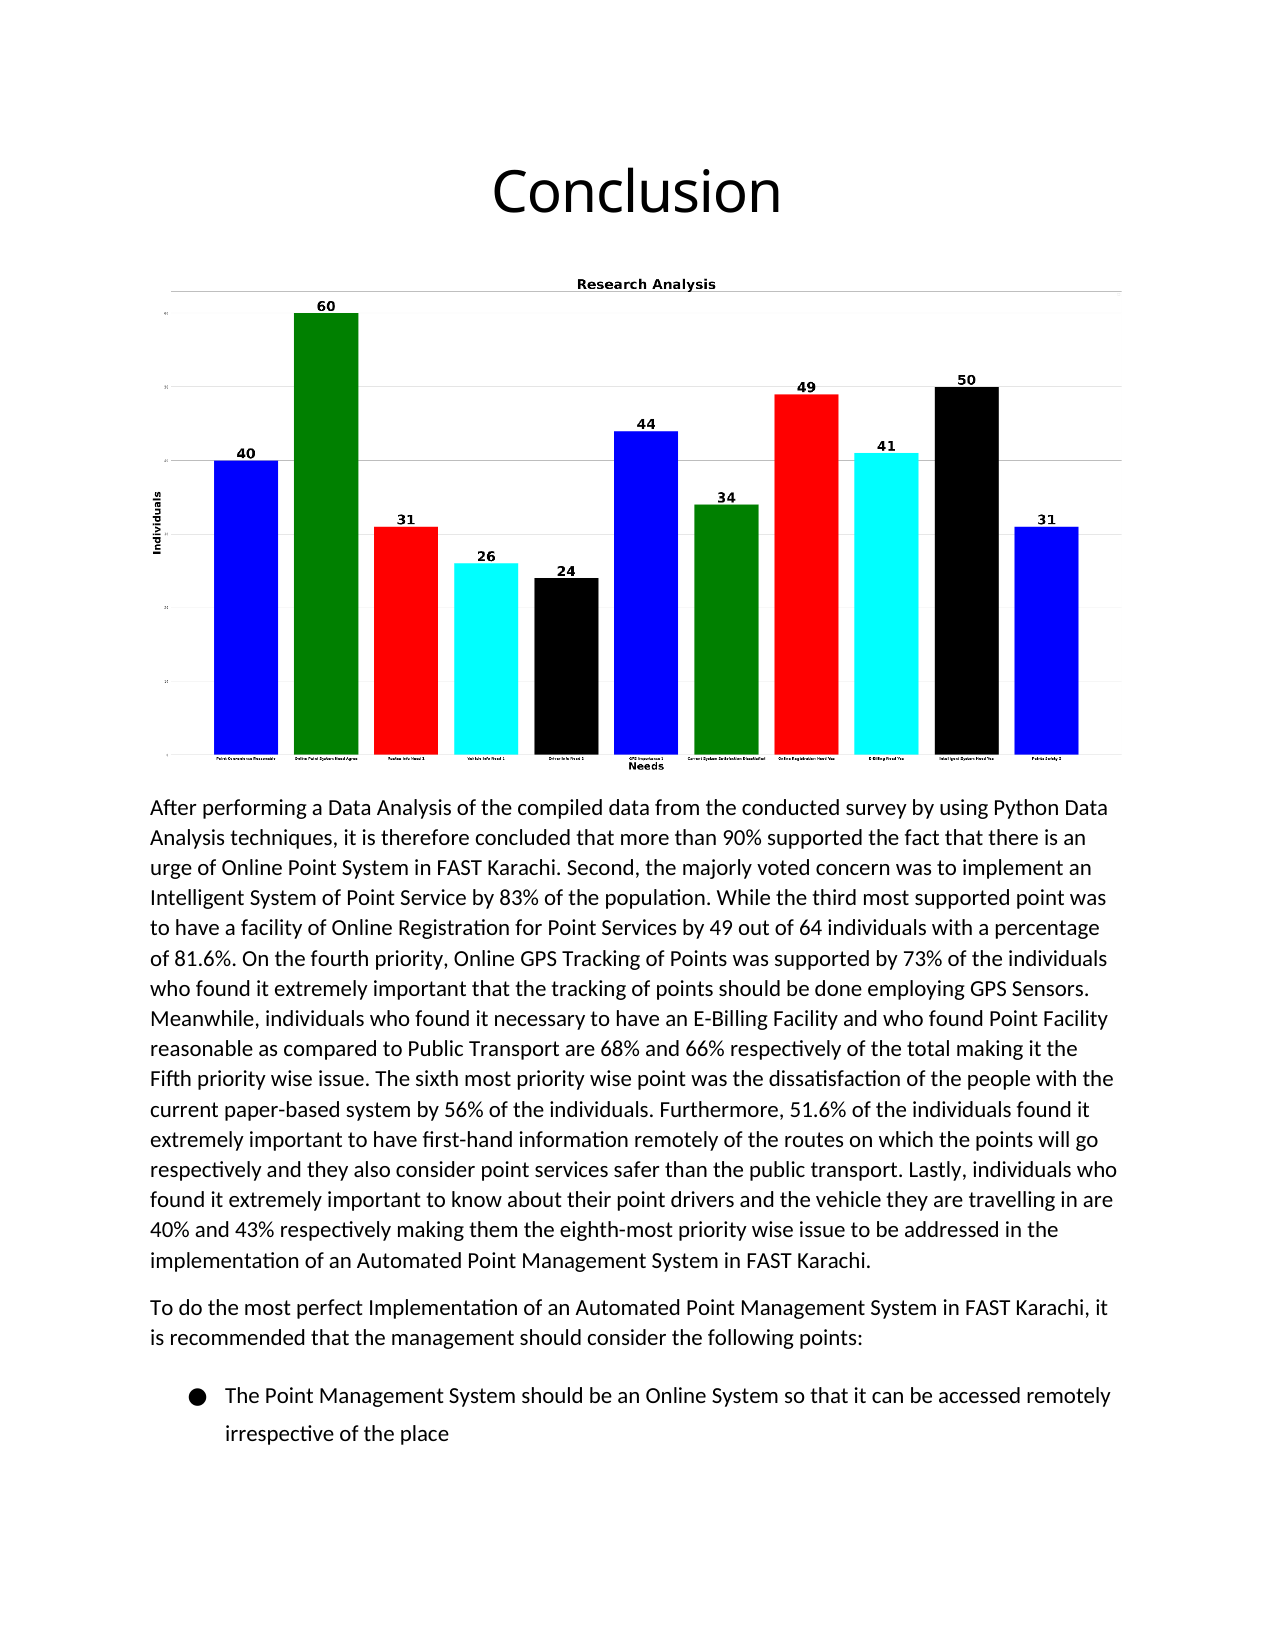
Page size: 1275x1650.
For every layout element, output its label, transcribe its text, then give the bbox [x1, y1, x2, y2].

picture [150, 276, 1124, 774]
text To do the most perfect Implementation of an Automated Point Management System in FAST Karachi, it is recommended that the management should consider the following points: [150, 1293, 1125, 1351]
title Conclusion [150, 150, 1125, 229]
list The Point Management System should be an Online System so that it can be accessed remotely irrespective of the place [187, 1370, 1125, 1447]
text After performing a Data Analysis of the compiled data from the conducted survey by using Python Data Analysis techniques, it is therefore concluded that more than 90% supported the fact that there is an urge of Online Point System in FAST Karachi. Second, the majorly voted concern was to implement an Intelligent System of Point Service by 83% of the population. While the third most supported point was to have a facility of Online Registration for Point Services by 49 out of 64 individuals with a percentage of 81.6%. On the fourth priority, Online GPS Tracking of Points was supported by 73% of the individuals who found it extremely important that the tracking of points should be done employing GPS Sensors. Meanwhile, individuals who found it necessary to have an E-Billing Facility and who found Point Facility reasonable as compared to Public Transport are 68% and 66% respectively of the total making it the Fifth priority wise issue. The sixth most priority wise point was the dissatisfaction of the people with the current paper-based system by 56% of the individuals. Furthermore, 51.6% of the individuals found it extremely important to have first-hand information remotely of the routes on which the points will go respectively and they also consider point services safer than the public transport. Lastly, individuals who found it extremely important to know about their point drivers and the vehicle they are travelling in are 40% and 43% respectively making them the eighth-most priority wise issue to be addressed in the implementation of an Automated Point Management System in FAST Karachi. [150, 793, 1125, 1274]
